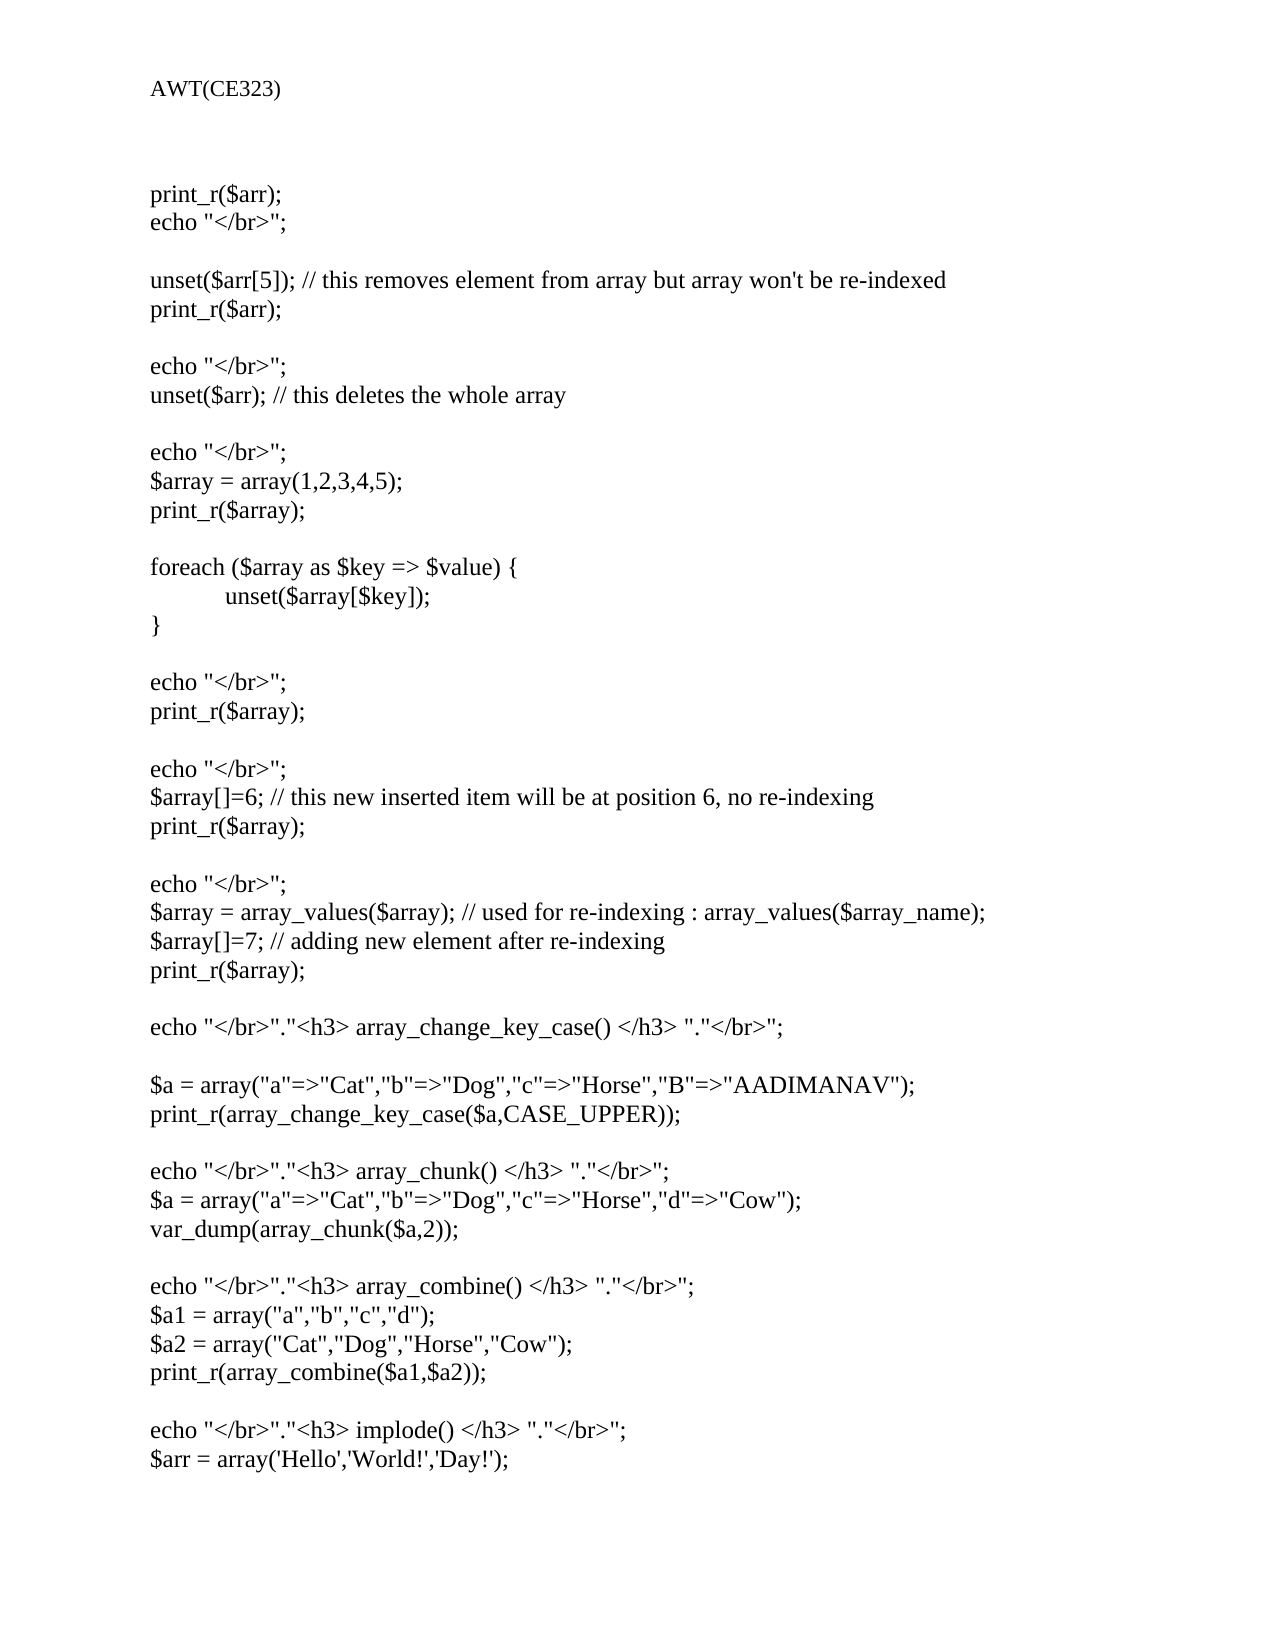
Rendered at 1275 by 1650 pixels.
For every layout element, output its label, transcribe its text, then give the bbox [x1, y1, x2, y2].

text echo "</br>"; [150, 754, 1125, 782]
text $a = array("a"=>"Cat","b"=>"Dog","c"=>"Horse","d"=>"Cow"); [150, 1185, 1125, 1214]
text $array = array(1,2,3,4,5); [150, 466, 1125, 495]
text $array = array_values($array); // used for re-indexing : array_values($array_name); [150, 897, 1125, 926]
text print_r($array); [150, 495, 1125, 524]
text var_dump(array_chunk($a,2)); [150, 1214, 1125, 1242]
text $array[]=7; // adding new element after re-indexing [150, 926, 1125, 955]
text echo "</br>"; [150, 667, 1125, 696]
text print_r(array_combine($a1,$a2)); [150, 1357, 1125, 1386]
text } [150, 610, 1125, 639]
text print_r($arr); [150, 179, 1125, 207]
text echo "</br>"."<h3> array_chunk() </h3> "."</br>"; [150, 1156, 1125, 1185]
text print_r(array_change_key_case($a,CASE_UPPER)); [150, 1099, 1125, 1127]
text $arr = array('Hello','World!','Day!'); [150, 1444, 1125, 1472]
text $a2 = array("Cat","Dog","Horse","Cow"); [150, 1329, 1125, 1357]
text unset($array[$key]); [150, 581, 1125, 610]
text print_r($arr); [150, 294, 1125, 322]
text $a1 = array("a","b","c","d"); [150, 1300, 1125, 1329]
text print_r($array); [150, 955, 1125, 984]
text print_r($array); [150, 696, 1125, 725]
text echo "</br>"."<h3> array_combine() </h3> "."</br>"; [150, 1271, 1125, 1300]
text print_r($array); [150, 811, 1125, 840]
text unset($arr[5]); // this removes element from array but array won't be re-indexed [150, 265, 1125, 294]
text echo "</br>"."<h3> implode() </h3> "."</br>"; [150, 1415, 1125, 1444]
text $a = array("a"=>"Cat","b"=>"Dog","c"=>"Horse","B"=>"AADIMANAV"); [150, 1070, 1125, 1099]
text unset($arr); // this deletes the whole array [150, 380, 1125, 409]
text foreach ($array as $key => $value) { [150, 552, 1125, 581]
text echo "</br>"; [150, 207, 1125, 236]
text $array[]=6; // this new inserted item will be at position 6, no re-indexing [150, 782, 1125, 811]
text echo "</br>"."<h3> array_change_key_case() </h3> "."</br>"; [150, 1012, 1125, 1041]
text echo "</br>"; [150, 351, 1125, 380]
text echo "</br>"; [150, 437, 1125, 466]
text echo "</br>"; [150, 869, 1125, 897]
